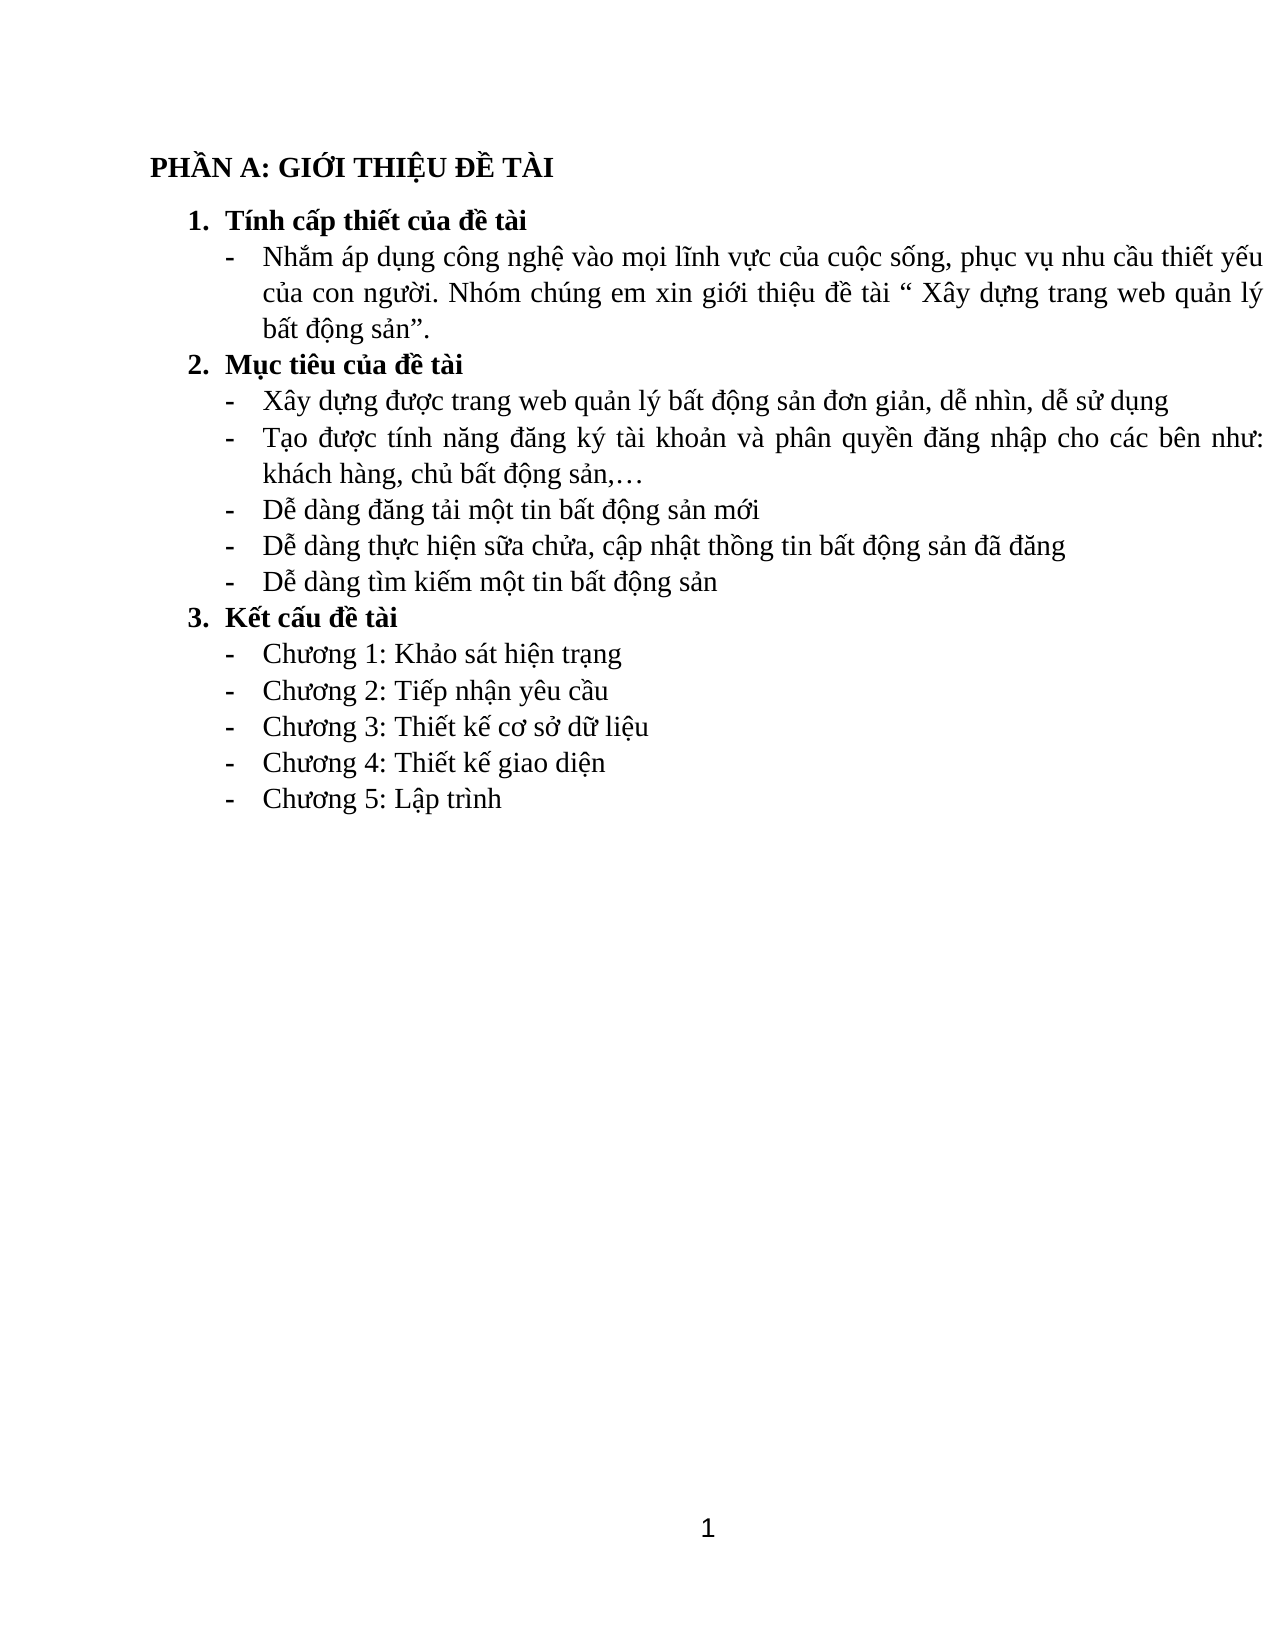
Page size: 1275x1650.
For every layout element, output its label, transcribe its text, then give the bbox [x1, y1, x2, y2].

list Dễ dàng thực hiện sữa chửa, cập nhật thồng tin bất động sản đã đăng [225, 528, 1266, 562]
list Chương 1: Khảo sát hiện trạng [225, 637, 1266, 670]
list Mục tiêu của đề tài [187, 347, 1266, 381]
list Chương 2: Tiếp nhận yêu cầu [225, 673, 1266, 706]
list Chương 4: Thiết kế giao diện [225, 745, 1266, 778]
list Chương 3: Thiết kế cơ sở dữ liệu [225, 709, 1266, 742]
list Kết cấu đề tài [187, 600, 1266, 634]
list Xây dựng được trang web quản lý bất động sản đơn giản, dễ nhìn, dễ sử dụng [225, 383, 1266, 417]
list Dễ dàng tìm kiếm một tin bất động sản [225, 564, 1266, 598]
list Tạo được tính năng đăng ký tài khoản và phân quyền đăng nhập cho các bên như: khách hàng, chủ bất động sản,… [225, 420, 1266, 489]
list Dễ dàng đăng tải một tin bất động sản mới [225, 492, 1266, 526]
list Tính cấp thiết của đề tài [187, 203, 1266, 236]
list Nhắm áp dụng công nghệ vào mọi lĩnh vực của cuộc sống, phục vụ nhu cầu thiết yếu của con người. Nhóm chúng em xin giới thiệu đề tài “ Xây dựng trang web quản lý bất động sản”. [225, 239, 1266, 345]
text PHẦN A: GIỚI THIỆU ĐỀ TÀI [150, 150, 1266, 183]
list Chương 5: Lập trình [225, 781, 1266, 815]
